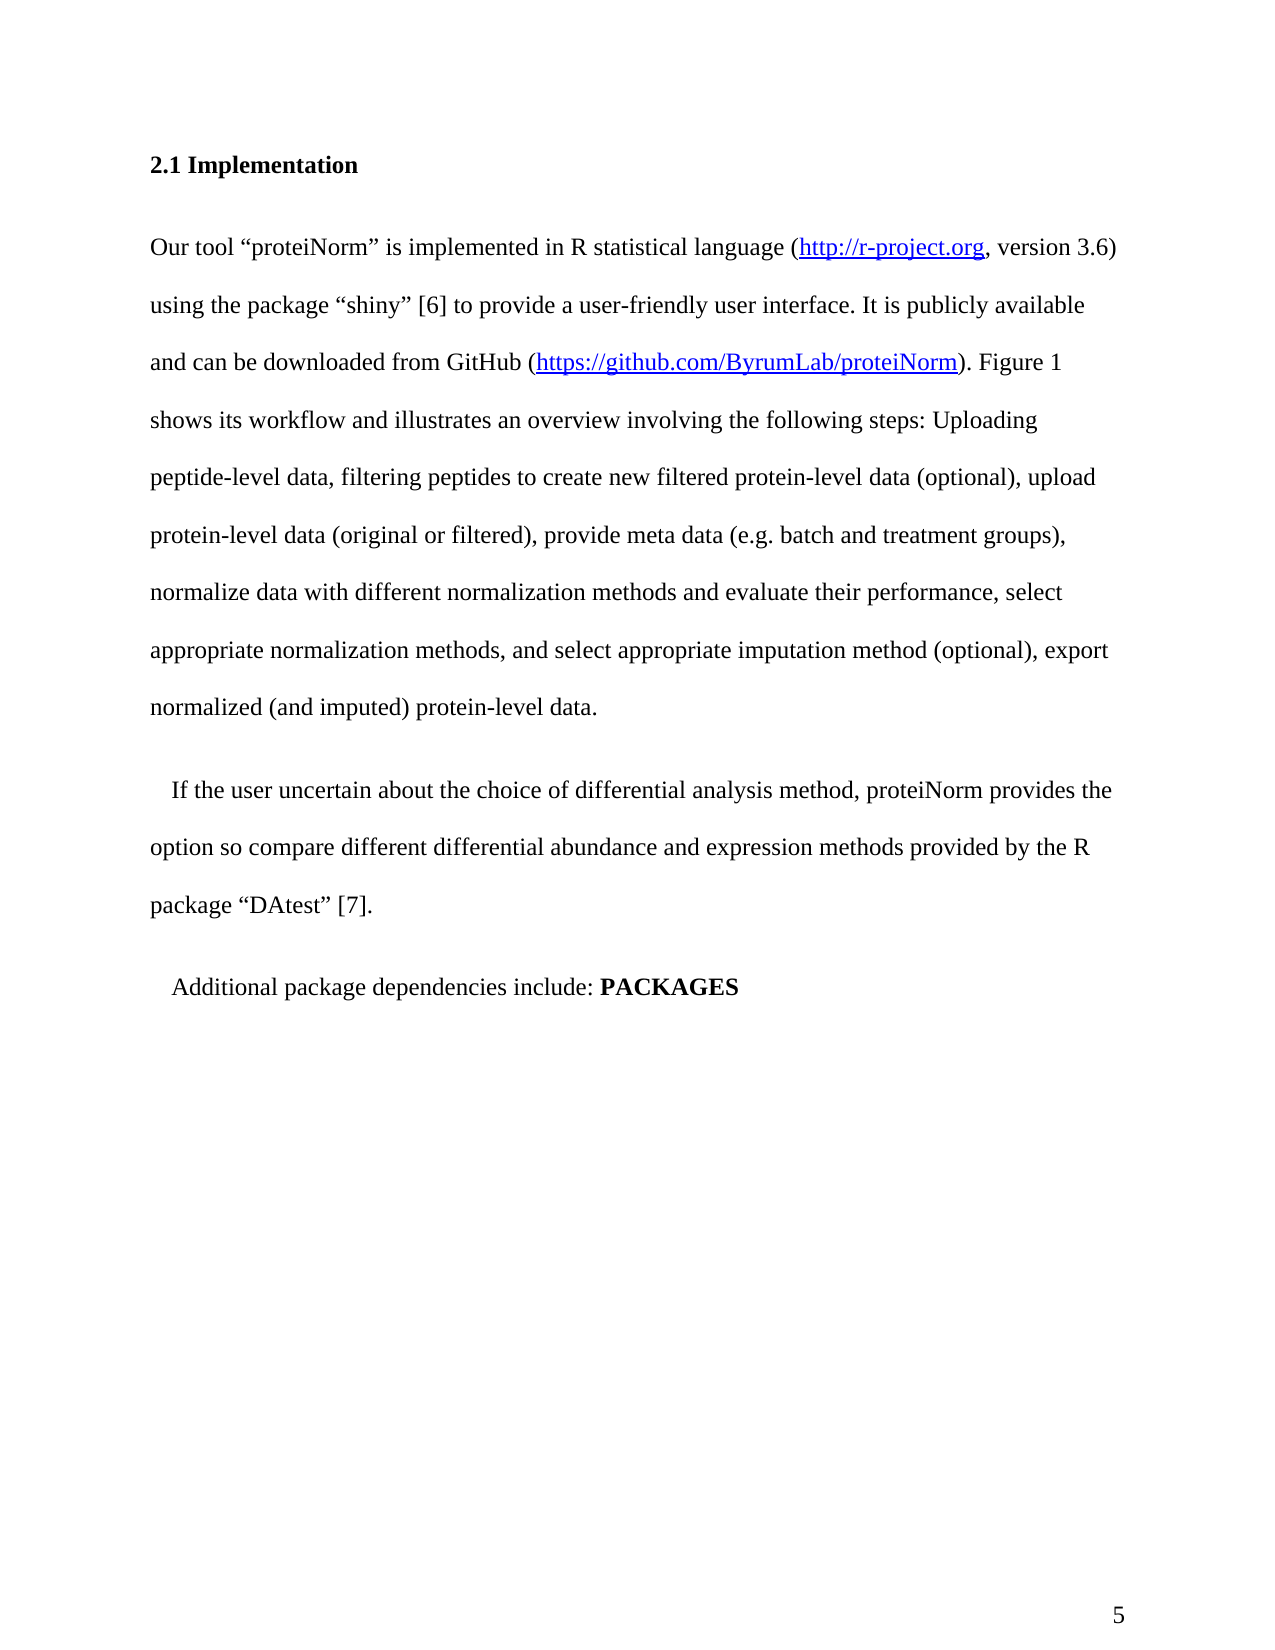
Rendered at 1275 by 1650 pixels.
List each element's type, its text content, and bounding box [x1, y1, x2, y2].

list Implementation [150, 150, 1125, 179]
text Our tool “proteiNorm” is implemented in R statistical language (http://r-project.org, version 3.6) using the package “shiny” [6] to provide a user-friendly user interface. It is publicly available and can be downloaded from GitHub (https://github.com/ByrumLab/proteiNorm). Figure 1 shows its workflow and illustrates an overview involving the following steps: Uploading peptide-level data, filtering peptides to create new filtered protein-level data (optional), upload protein-level data (original or filtered), provide meta data (e.g. batch and treatment groups), normalize data with different normalization methods and evaluate their performance, select appropriate normalization methods, and select appropriate imputation method (optional), export normalized (and imputed) protein-level data. [150, 232, 1125, 721]
text If the user uncertain about the choice of differential analysis method, proteiNorm provides the option so compare different differential abundance and expression methods provided by the R package “DAtest” [7]. [150, 775, 1125, 919]
text Additional package dependencies include: PACKAGES [150, 972, 1125, 1001]
